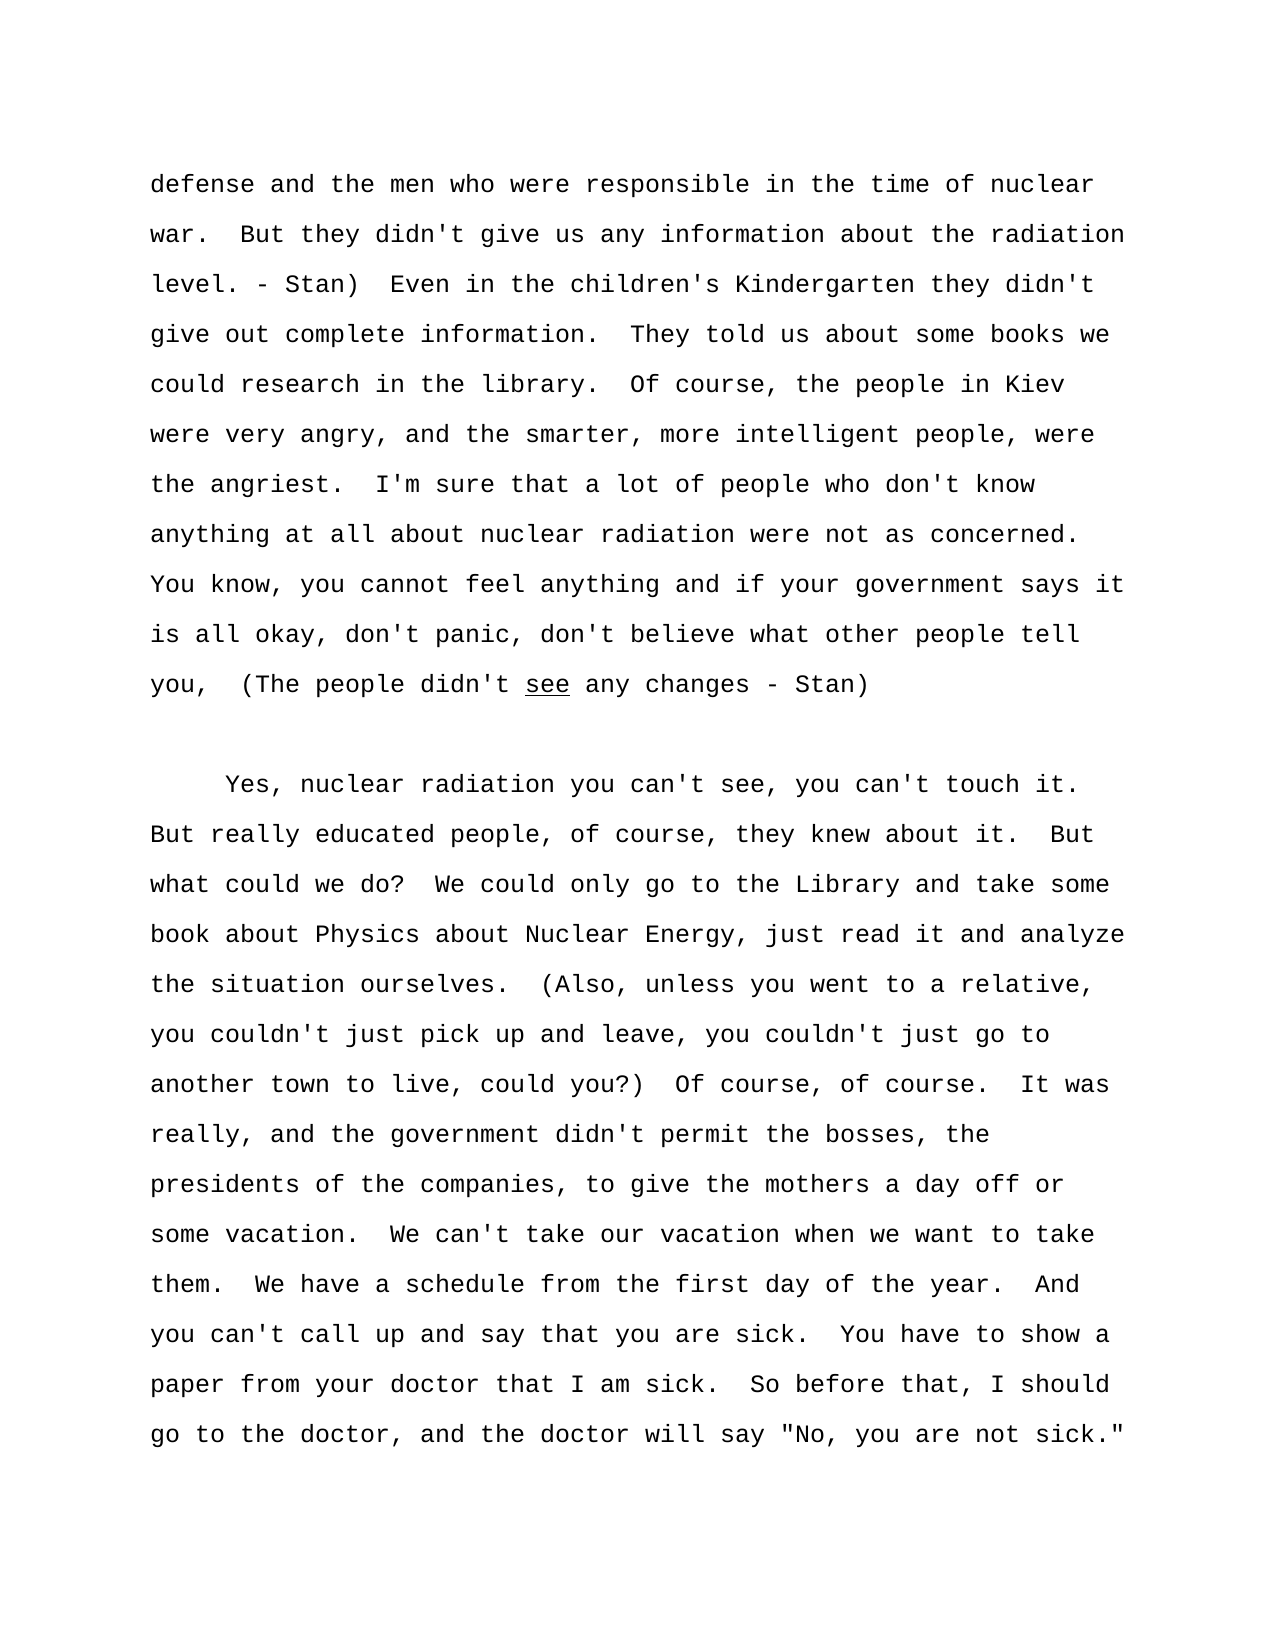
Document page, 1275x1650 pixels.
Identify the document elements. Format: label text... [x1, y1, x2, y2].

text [150, 150, 1125, 700]
text Yes, nuclear radiation you can't see, you can't touch it. But really educated people, of course, they knew about it. But what could we do? We could only go to the Library and take some book about Physics about Nuclear Energy, just read it and analyze the situation ourselves. (Also, unless you went to a relative, you couldn't just pick up and leave, you couldn't just go to another town to live, could you?) Of course, of course. It was really, and the government didn't permit the bosses, the presidents of the companies, to give the mothers a day off or some vacation. We can't take our vacation when we want to take them. We have a schedule from the first day of the year. And you can't call up and say that you are sick. You have to show a paper from your doctor that I am sick. So before that, I should go to the doctor, and the doctor will say "No, you are not sick." [150, 750, 1125, 1450]
